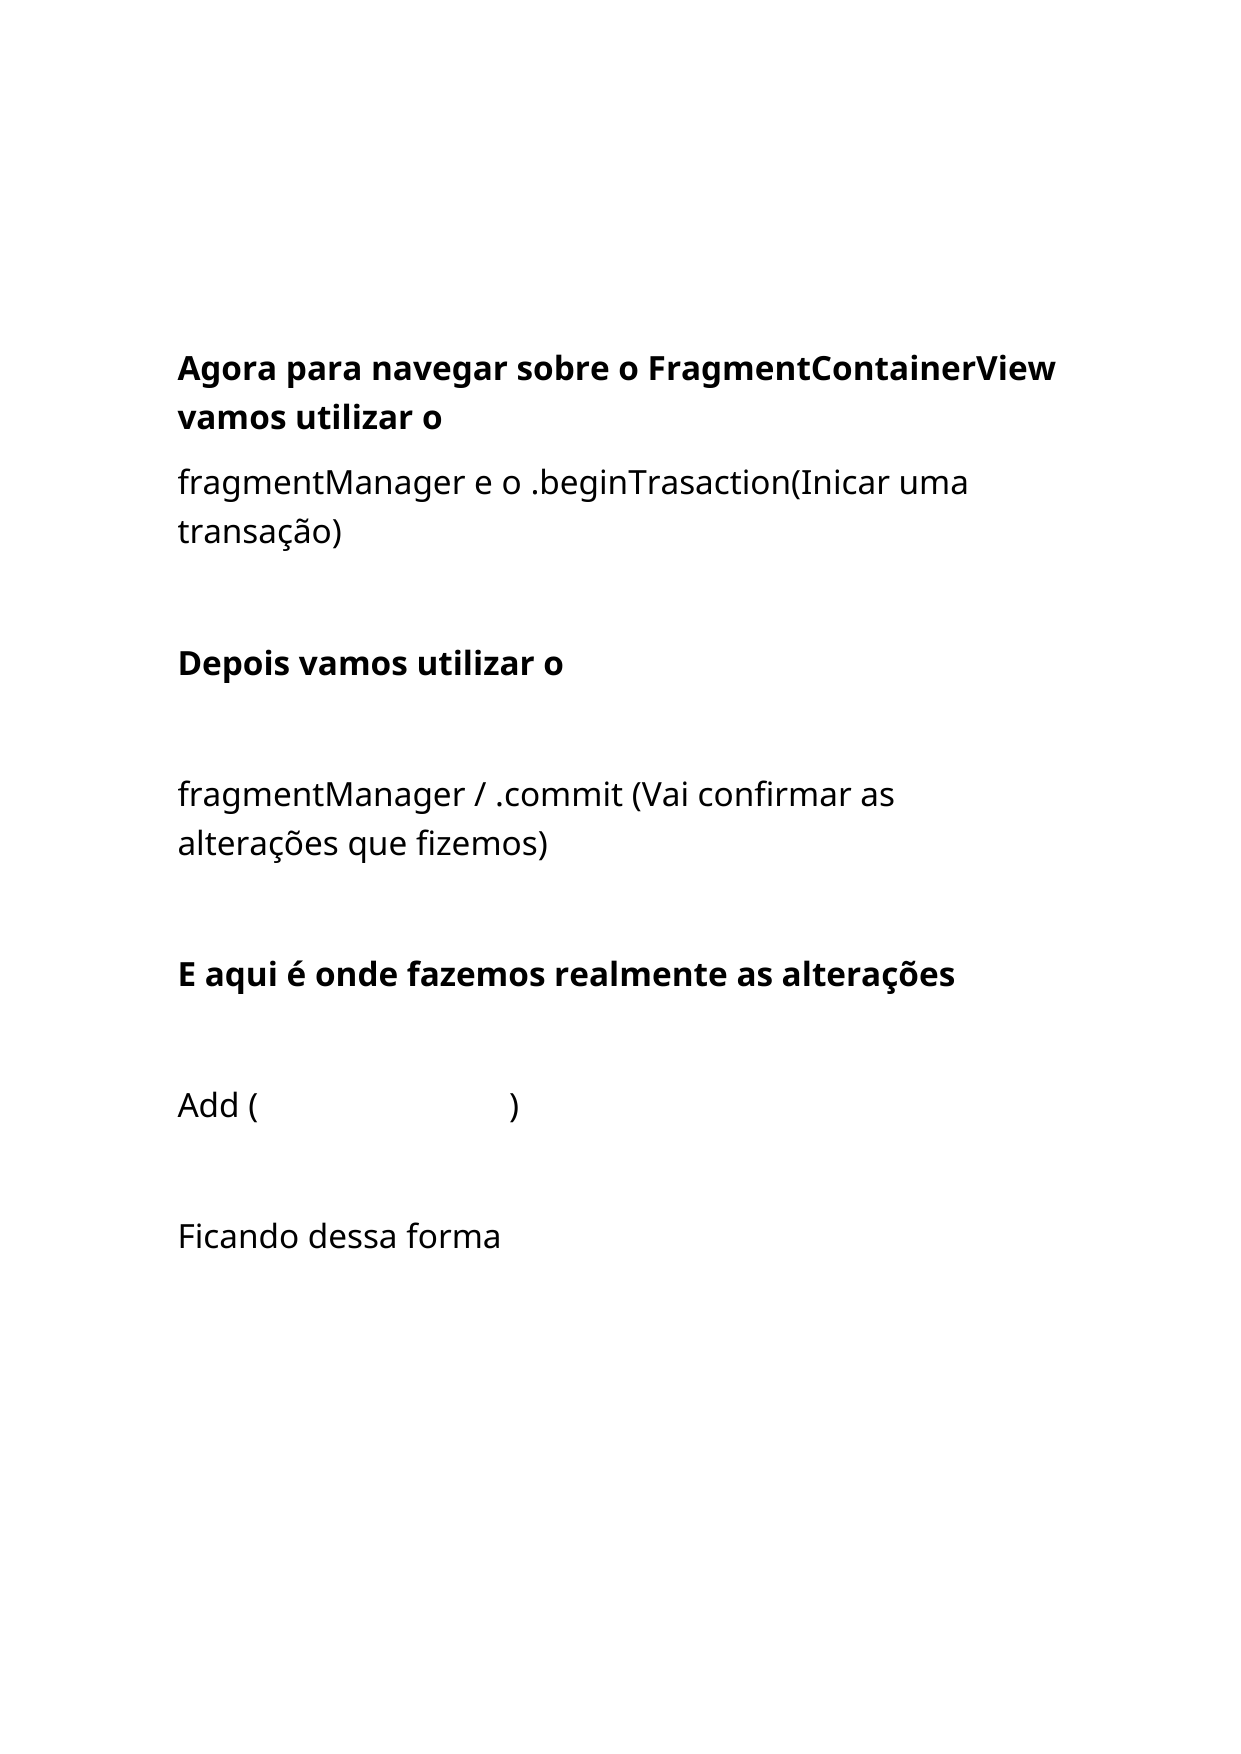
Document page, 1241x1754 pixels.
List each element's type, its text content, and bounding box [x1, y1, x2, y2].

text E aqui é onde fazemos realmente as alterações [177, 951, 1063, 996]
text fragmentManager e o .beginTrasaction(Inicar uma transação) [177, 459, 1063, 553]
text Add ( ) [177, 1082, 1063, 1127]
text Depois vamos utilizar o [177, 639, 1063, 685]
text fragmentManager / .commit (Vai confirmar as alterações que fizemos) [177, 771, 1063, 865]
text Ficando dessa forma [177, 1213, 1063, 1259]
text Agora para navegar sobre o FragmentContainerView vamos utilizar o [177, 344, 1063, 439]
